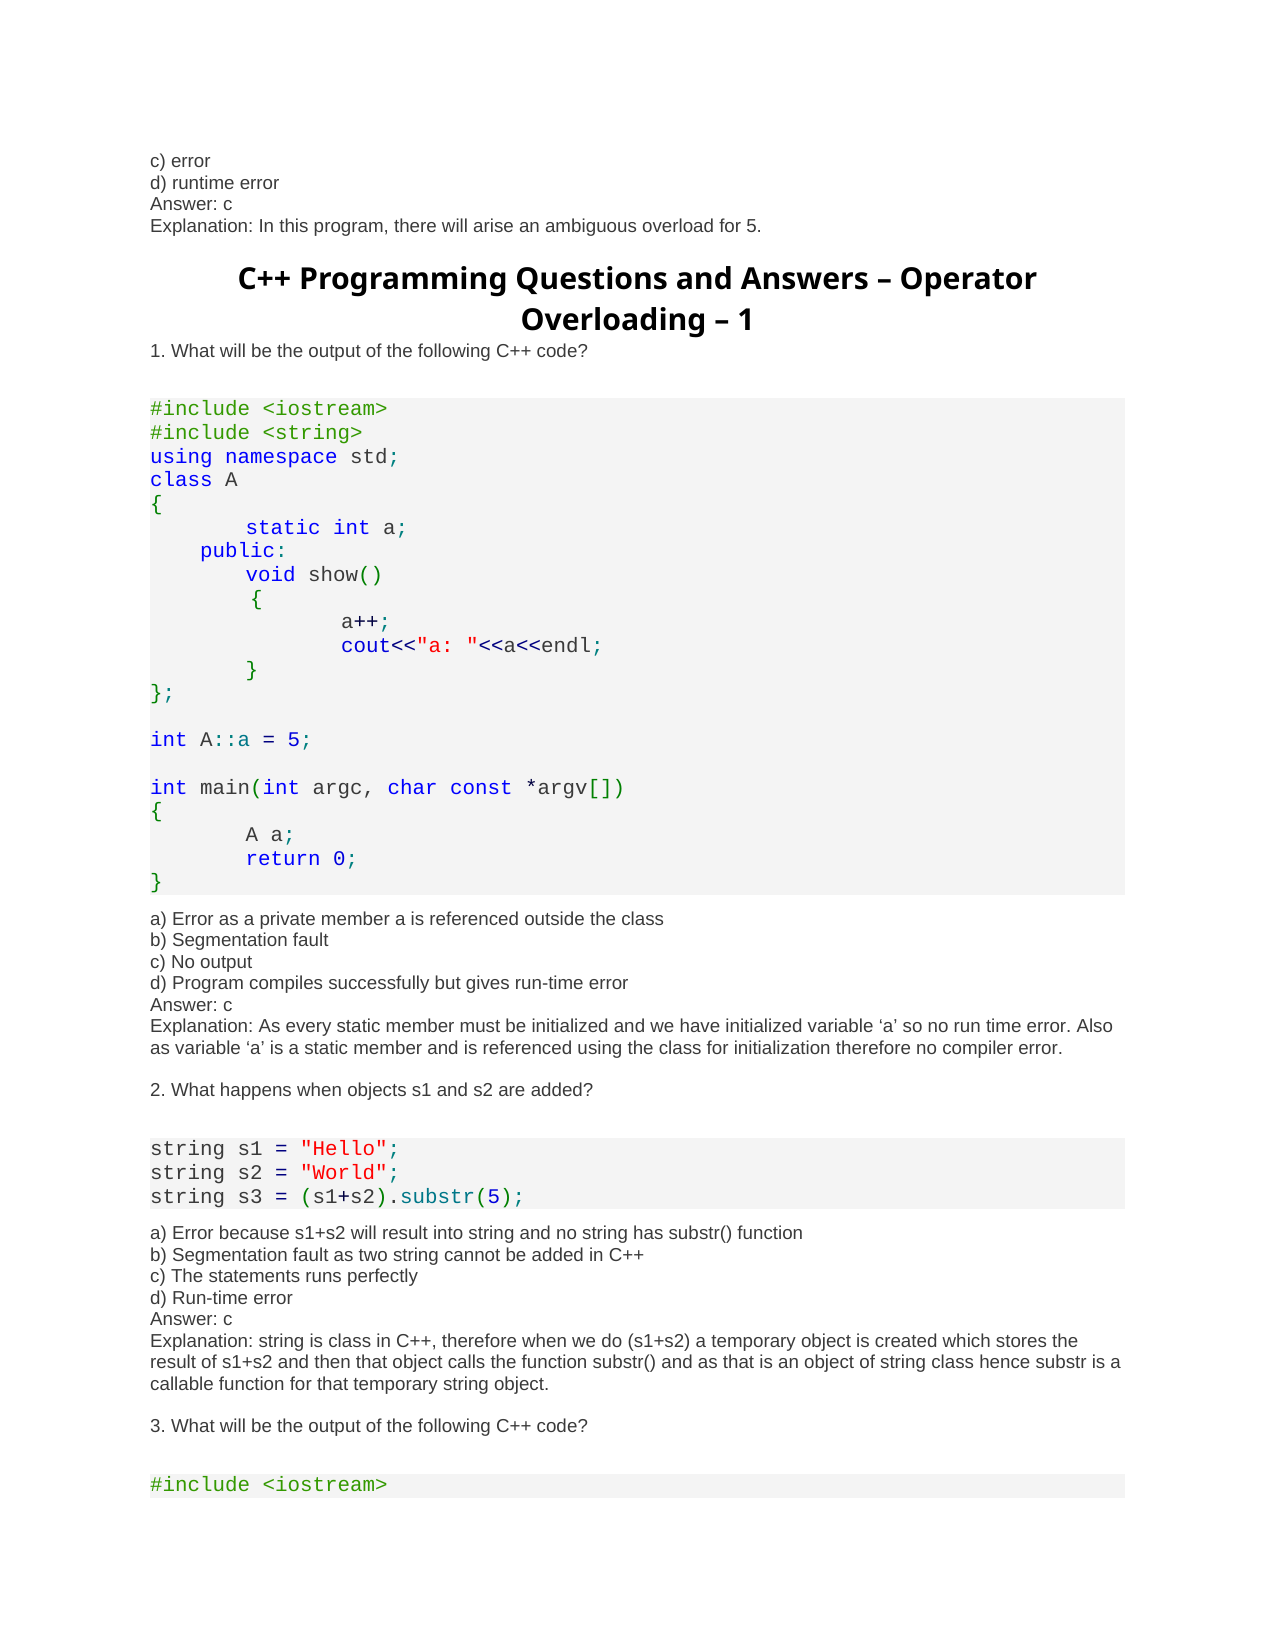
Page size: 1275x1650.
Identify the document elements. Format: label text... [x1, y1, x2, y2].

text 2. What happens when objects s1 and s2 are added? [150, 1079, 1125, 1101]
text a) Error because s1+s2 will result into string and no string has substr() function b) Segmentation fault as two string cannot be added in C++ c) The statements runs perfectly d) Run-time error [150, 1222, 1125, 1308]
text string s1 = "Hello"; [150, 1138, 1125, 1162]
text #include <string> [150, 422, 1125, 446]
text }; [150, 682, 1125, 706]
text return 0; [150, 848, 1125, 871]
text int A::a = 5; [150, 729, 1125, 753]
text } [150, 658, 1125, 682]
text void show() [150, 564, 1125, 588]
text 3. What will be the output of the following C++ code? [150, 1415, 1125, 1437]
text using namespace std; [150, 446, 1125, 469]
text 1. What will be the output of the following C++ code? [150, 339, 1125, 361]
text } [150, 871, 1125, 895]
text { [150, 588, 1125, 611]
text #include <iostream> [150, 1474, 1125, 1498]
text string s3 = (s1+s2).substr(5); [150, 1186, 1125, 1209]
text a) Error as a private member a is referenced outside the class b) Segmentation fault c) No output d) Program compiles successfully but gives run-time error [150, 907, 1125, 994]
text class A [150, 469, 1125, 493]
text Answer: c Explanation: As every static member must be initialized and we have initialized variable ‘a’ so no run time error. Also as variable ‘a’ is a static member and is referenced using the class for initialization therefore no compiler error. [150, 994, 1125, 1058]
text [150, 150, 1125, 193]
text int main(int argc, char const *argv[]) [150, 777, 1125, 800]
text C++ Programming Questions and Answers – Operator Overloading – 1 [150, 257, 1125, 339]
text string s2 = "World"; [150, 1162, 1125, 1186]
text #include <iostream> [150, 398, 1125, 422]
text public: [150, 540, 1125, 564]
text a++; [150, 611, 1125, 635]
text Answer: c Explanation: In this program, there will arise an ambiguous overload for 5. [150, 193, 1125, 236]
text cout<<"a: "<<a<<endl; [150, 635, 1125, 658]
text static int a; [150, 517, 1125, 540]
text { [150, 800, 1125, 824]
text { [150, 493, 1125, 517]
text Answer: c Explanation: string is class in C++, therefore when we do (s1+s2) a temporary object is created which stores the result of s1+s2 and then that object calls the function substr() and as that is an object of string class hence substr is a callable function for that temporary string object. [150, 1308, 1125, 1394]
text A a; [150, 824, 1125, 848]
